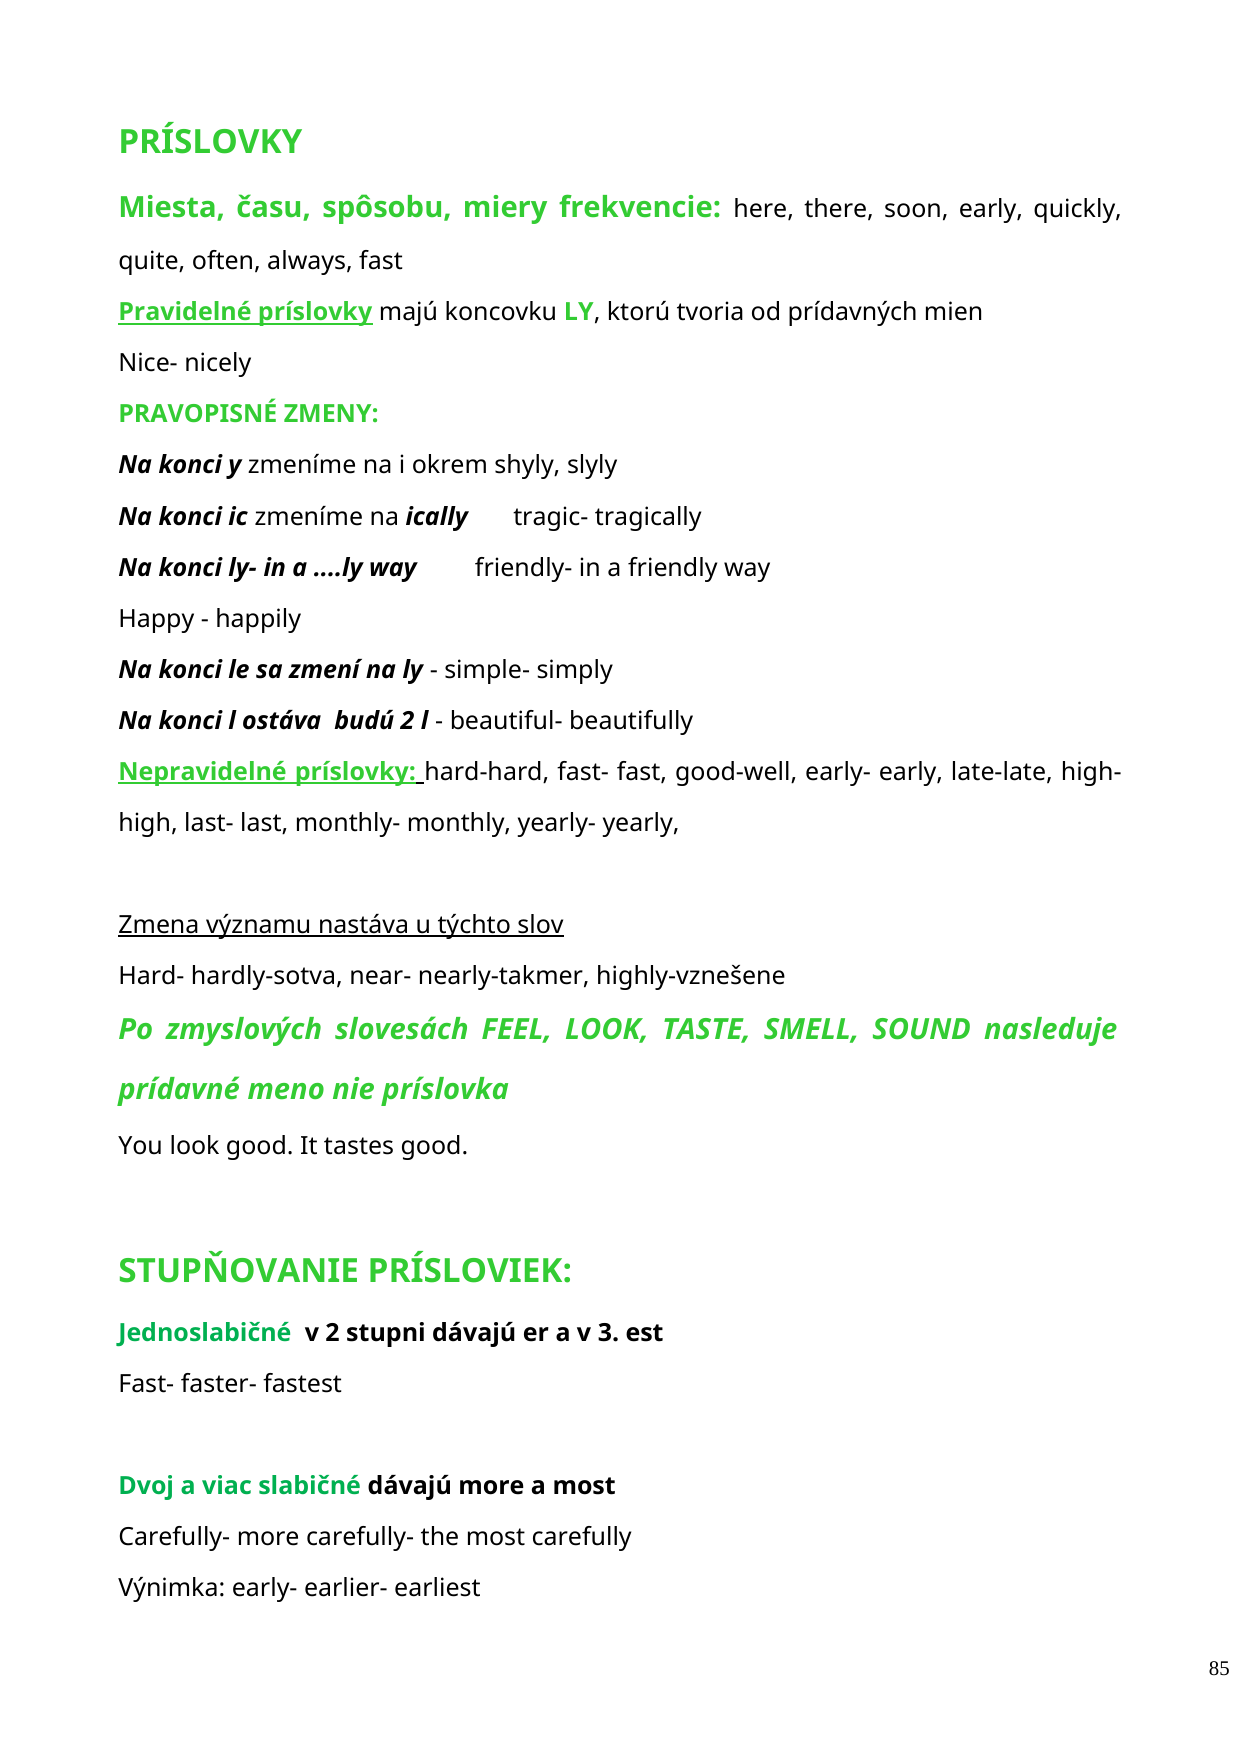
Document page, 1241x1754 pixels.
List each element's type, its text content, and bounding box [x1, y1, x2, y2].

text STUPŇOVANIE PRÍSLOVIEK: [118, 1247, 1122, 1292]
text Na konci ic zmeníme na ically tragic- tragically [118, 498, 1122, 532]
text Na konci l ostáva budú 2 l - beautiful- beautifully [118, 702, 1122, 736]
text Fast- faster- fastest [118, 1366, 1122, 1400]
text Happy - happily [118, 600, 1122, 634]
text Nice- nicely [118, 345, 1122, 379]
text Po zmyslových slovesách FEEL, LOOK, TASTE, SMELL, SOUND nasleduje prídavné meno nie príslovka [118, 1008, 1122, 1108]
text Na konci y zmeníme na i okrem shyly, slyly [118, 447, 1122, 481]
text Pravidelné príslovky majú koncovku LY, ktorú tvoria od prídavných mien [118, 294, 1122, 328]
text PRÍSLOVKY [118, 118, 1122, 163]
text Nepravidelné príslovky: hard-hard, fast- fast, good-well, early- early, late-late, high- high, last- last, monthly- monthly, yearly- yearly, [118, 753, 1122, 838]
text Carefully- more carefully- the most carefully [118, 1519, 1122, 1553]
text Výnimka: early- earlier- earliest [118, 1570, 1122, 1604]
text Miesta, času, spôsobu, miery frekvencie: here, there, soon, early, quickly, quite, often, always, fast [118, 186, 1122, 277]
text Na konci ly- in a ....ly way friendly- in a friendly way [118, 549, 1122, 583]
text Dvoj a viac slabičné dávajú more a most [118, 1468, 1122, 1502]
text PRAVOPISNÉ ZMENY: [118, 396, 1122, 430]
text You look good. It tastes good. [118, 1127, 1122, 1162]
text Zmena významu nastáva u týchto slov [118, 906, 1122, 941]
text Hard- hardly-sotva, near- nearly-takmer, highly-vznešene [118, 957, 1122, 992]
text Jednoslabičné v 2 stupni dávajú er a v 3. est [118, 1315, 1122, 1349]
text Na konci le sa zmení na ly - simple- simply [118, 651, 1122, 685]
